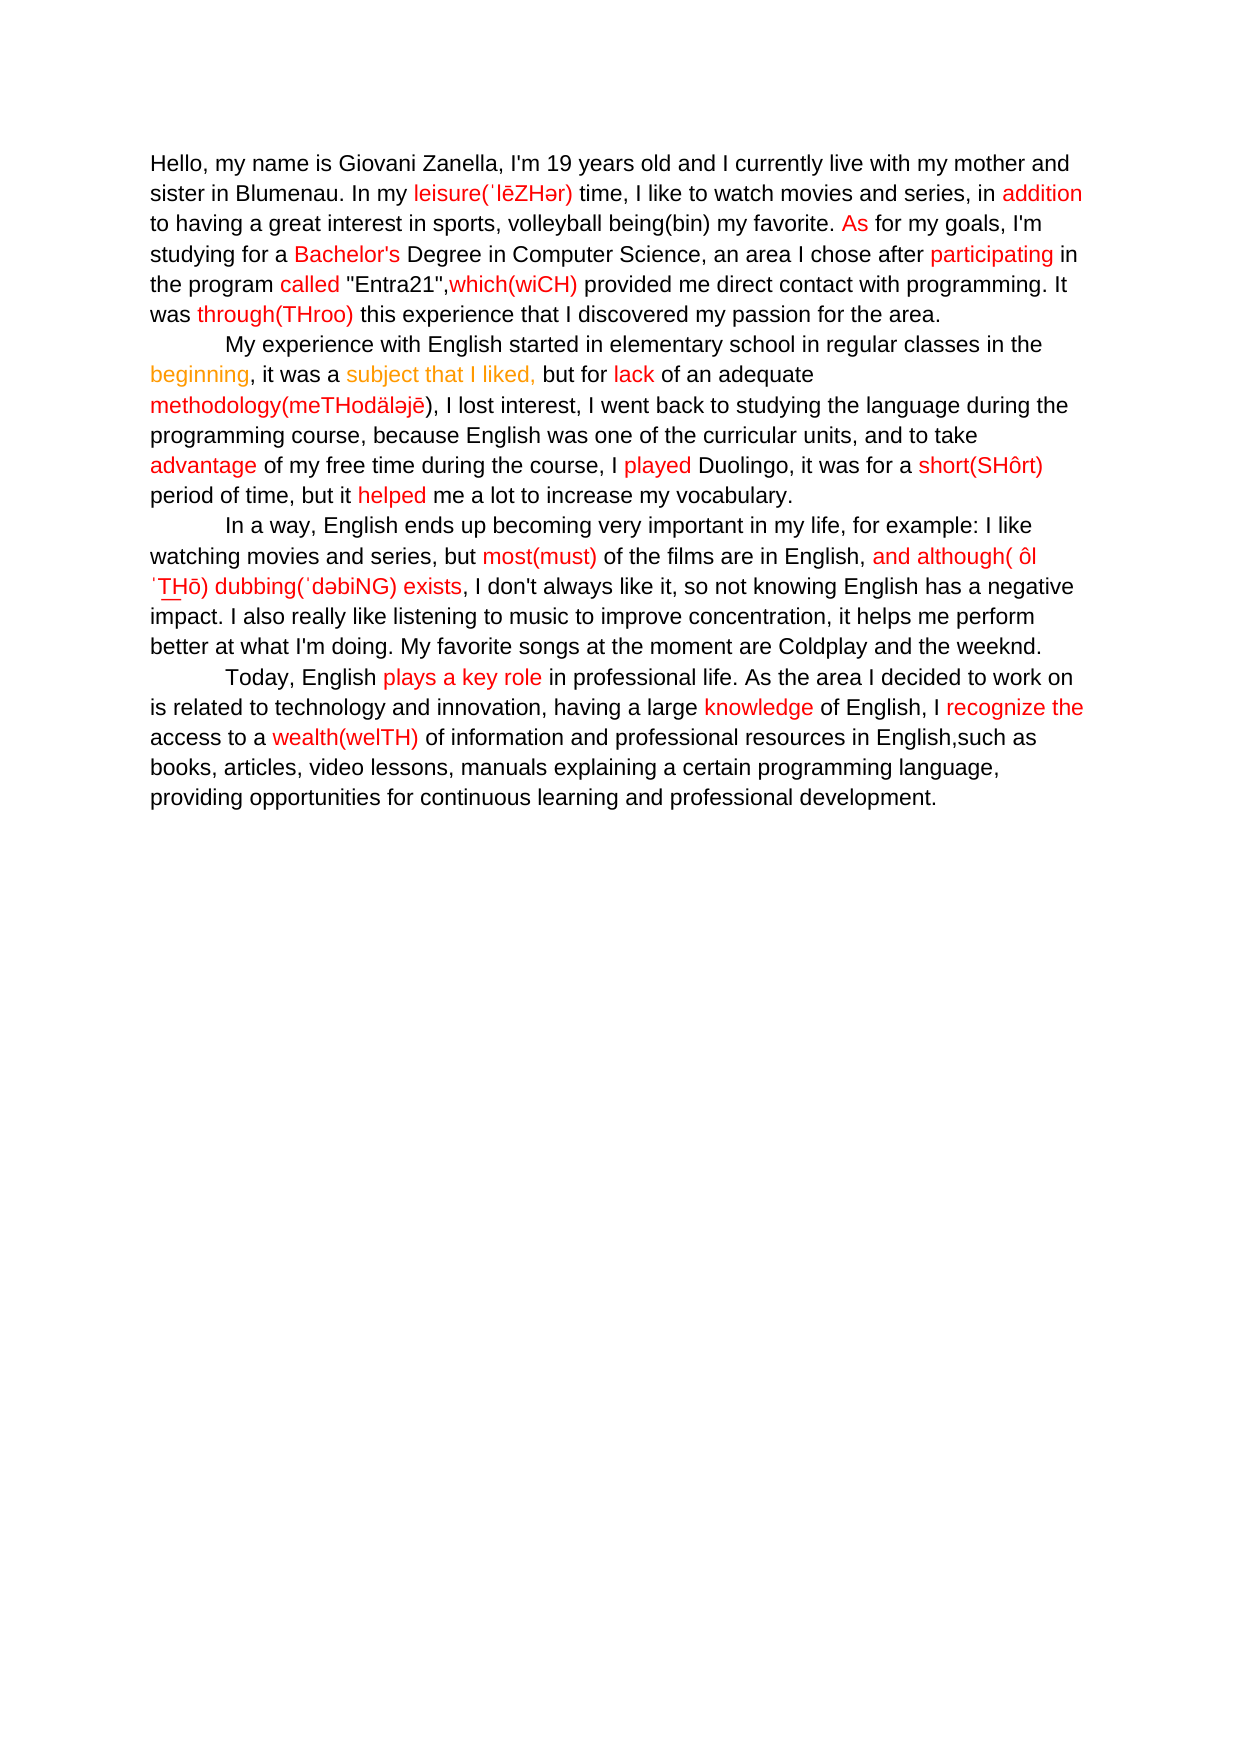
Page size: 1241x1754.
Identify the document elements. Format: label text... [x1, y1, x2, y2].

text Hello, my name is Giovani Zanella, I'm 19 years old and I currently live with my mother and sister in Blumenau. In my leisure(ˈlēZHər) time, I like to watch movies and series, in addition to having a great interest in sports, volleyball being(bin) my favorite. As for my goals, I'm studying for a Bachelor's Degree in Computer Science, an area I chose after participating in the program called "Entra21",which(wiCH) provided me direct contact with programming. It was through(THroo) this experience that I discovered my passion for the area. [150, 150, 1090, 327]
text My experience with English started in elementary school in regular classes in the beginning, it was a subject that I liked, but for lack of an adequate methodology(meTHodäləjē), I lost interest, I went back to studying the language during the programming course, because English was one of the curricular units, and to take advantage of my free time during the course, I played Duolingo, it was for a short(SHôrt) period of time, but it helped me a lot to increase my vocabulary. [150, 331, 1090, 509]
text Today, English plays a key role in professional life. As the area I decided to work on is related to technology and innovation, having a large knowledge of English, I recognize the access to a wealth(welTH) of information and professional resources in English,such as books, articles, video lessons, manuals explaining a certain programming language, providing opportunities for continuous learning and professional development. [150, 663, 1090, 811]
text In a way, English ends up becoming very important in my life, for example: I like watching movies and series, but most(must) of the films are in English, and although( ôlˈT͟Hō) dubbing(ˈdəbiNG) exists, I don't always like it, so not knowing English has a negative impact. I also really like listening to music to improve concentration, it helps me perform better at what I'm doing. My favorite songs at the moment are Coldplay and the weeknd. [150, 512, 1090, 660]
